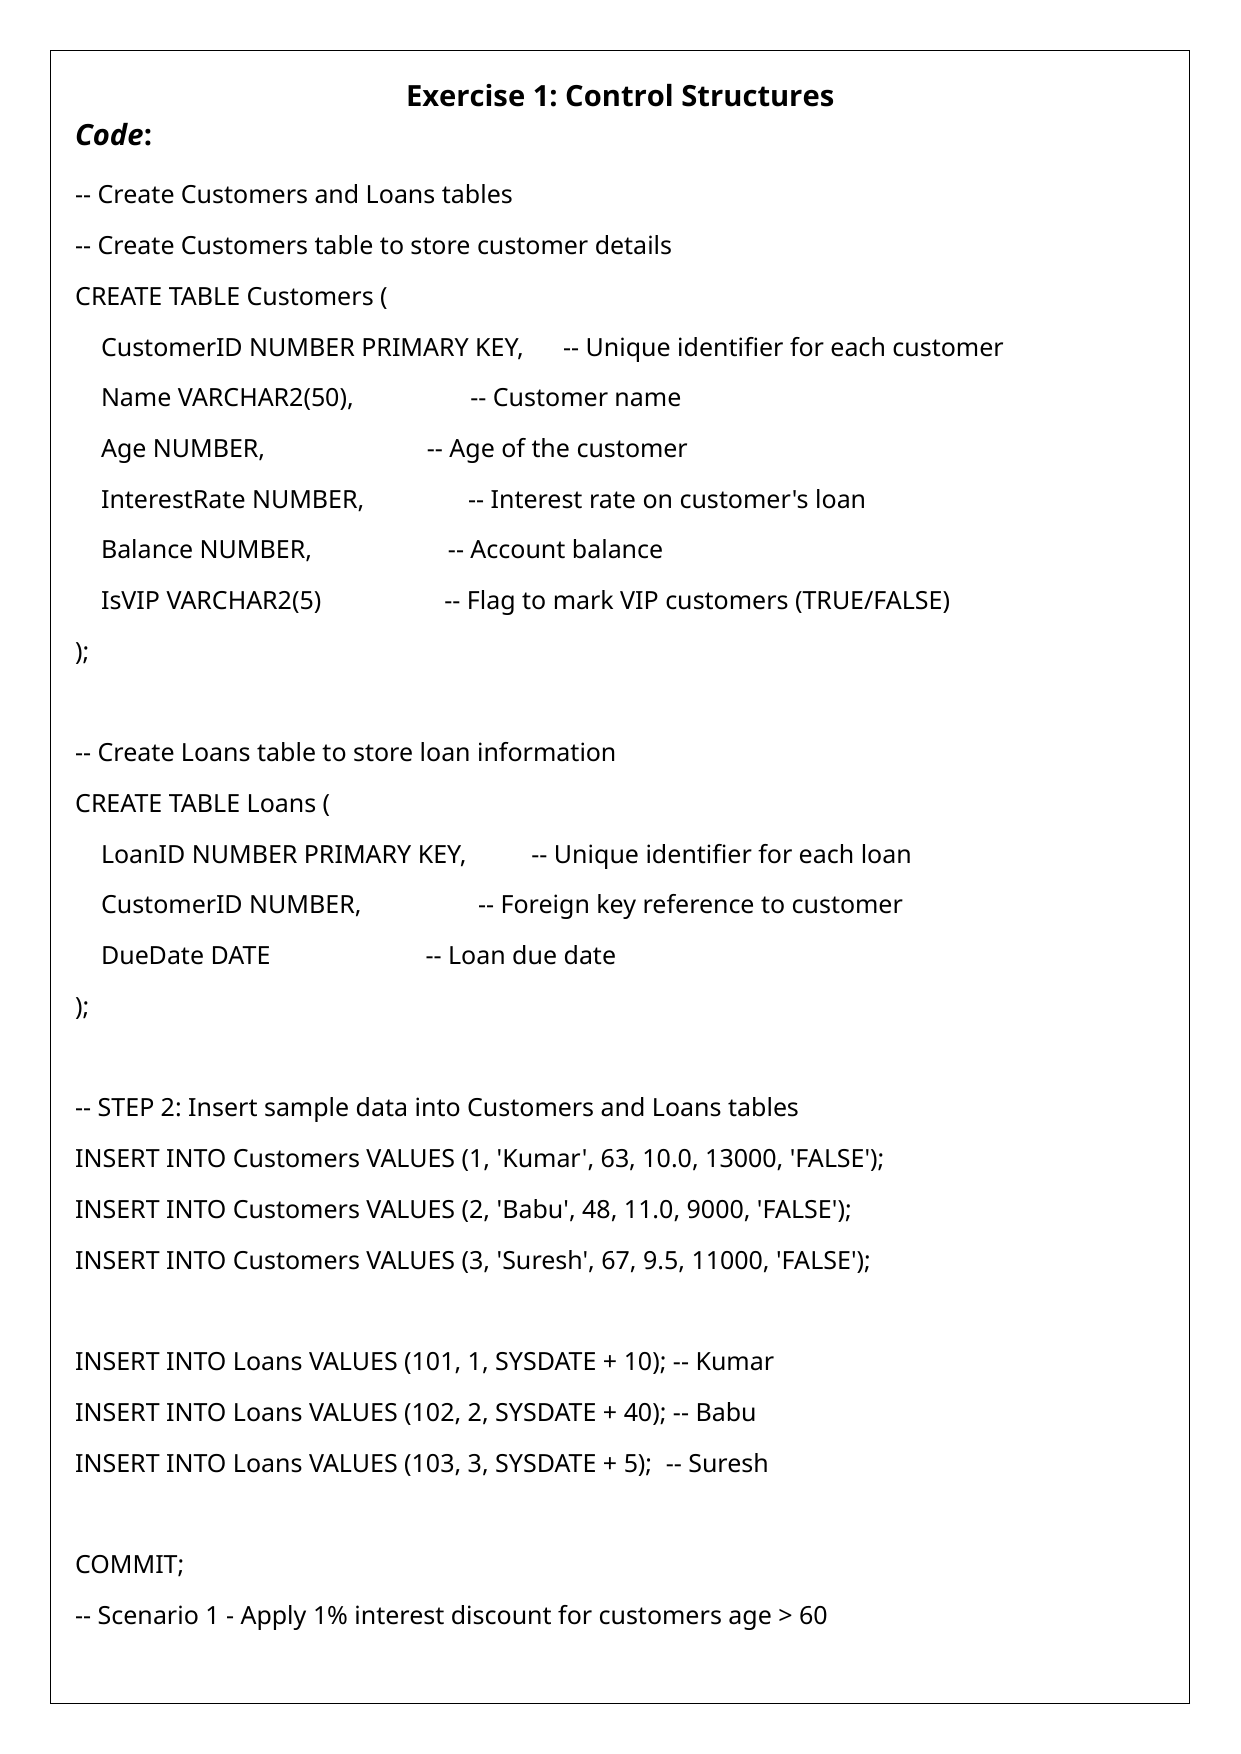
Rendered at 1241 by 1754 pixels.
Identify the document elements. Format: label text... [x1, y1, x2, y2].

text COMMIT; [75, 1547, 1165, 1581]
text INSERT INTO Loans VALUES (102, 2, SYSDATE + 40); -- Babu [75, 1394, 1165, 1428]
text Code: [75, 115, 1165, 154]
text INSERT INTO Customers VALUES (2, 'Babu', 48, 11.0, 9000, 'FALSE'); [75, 1192, 1165, 1226]
text INSERT INTO Loans VALUES (103, 3, SYSDATE + 5); -- Suresh [75, 1445, 1165, 1479]
text DueDate DATE -- Loan due date [75, 938, 1165, 972]
text InterestRate NUMBER, -- Interest rate on customer's loan [75, 481, 1165, 515]
text -- STEP 2: Insert sample data into Customers and Loans tables [75, 1090, 1165, 1124]
text -- Create Customers and Loans tables [75, 177, 1165, 211]
text CREATE TABLE Loans ( [75, 786, 1165, 820]
text IsVIP VARCHAR2(5) -- Flag to mark VIP customers (TRUE/FALSE) [75, 583, 1165, 617]
text -- Create Loans table to store loan information [75, 735, 1165, 769]
text INSERT INTO Customers VALUES (3, 'Suresh', 67, 9.5, 11000, 'FALSE'); [75, 1242, 1165, 1276]
text Exercise 1: Control Structures [75, 75, 1165, 115]
text CREATE TABLE Customers ( [75, 278, 1165, 312]
text Name VARCHAR2(50), -- Customer name [75, 380, 1165, 414]
text -- Create Customers table to store customer details [75, 228, 1165, 262]
text CustomerID NUMBER PRIMARY KEY, -- Unique identifier for each customer [75, 329, 1165, 363]
text Age NUMBER, -- Age of the customer [75, 431, 1165, 465]
text Balance NUMBER, -- Account balance [75, 532, 1165, 566]
text INSERT INTO Loans VALUES (101, 1, SYSDATE + 10); -- Kumar [75, 1344, 1165, 1378]
text ); [75, 633, 1165, 668]
text -- Scenario 1 - Apply 1% interest discount for customers age > 60 [75, 1597, 1165, 1631]
text LoanID NUMBER PRIMARY KEY, -- Unique identifier for each loan [75, 836, 1165, 871]
text ); [75, 989, 1165, 1023]
text CustomerID NUMBER, -- Foreign key reference to customer [75, 887, 1165, 921]
text INSERT INTO Customers VALUES (1, 'Kumar', 63, 10.0, 13000, 'FALSE'); [75, 1141, 1165, 1175]
